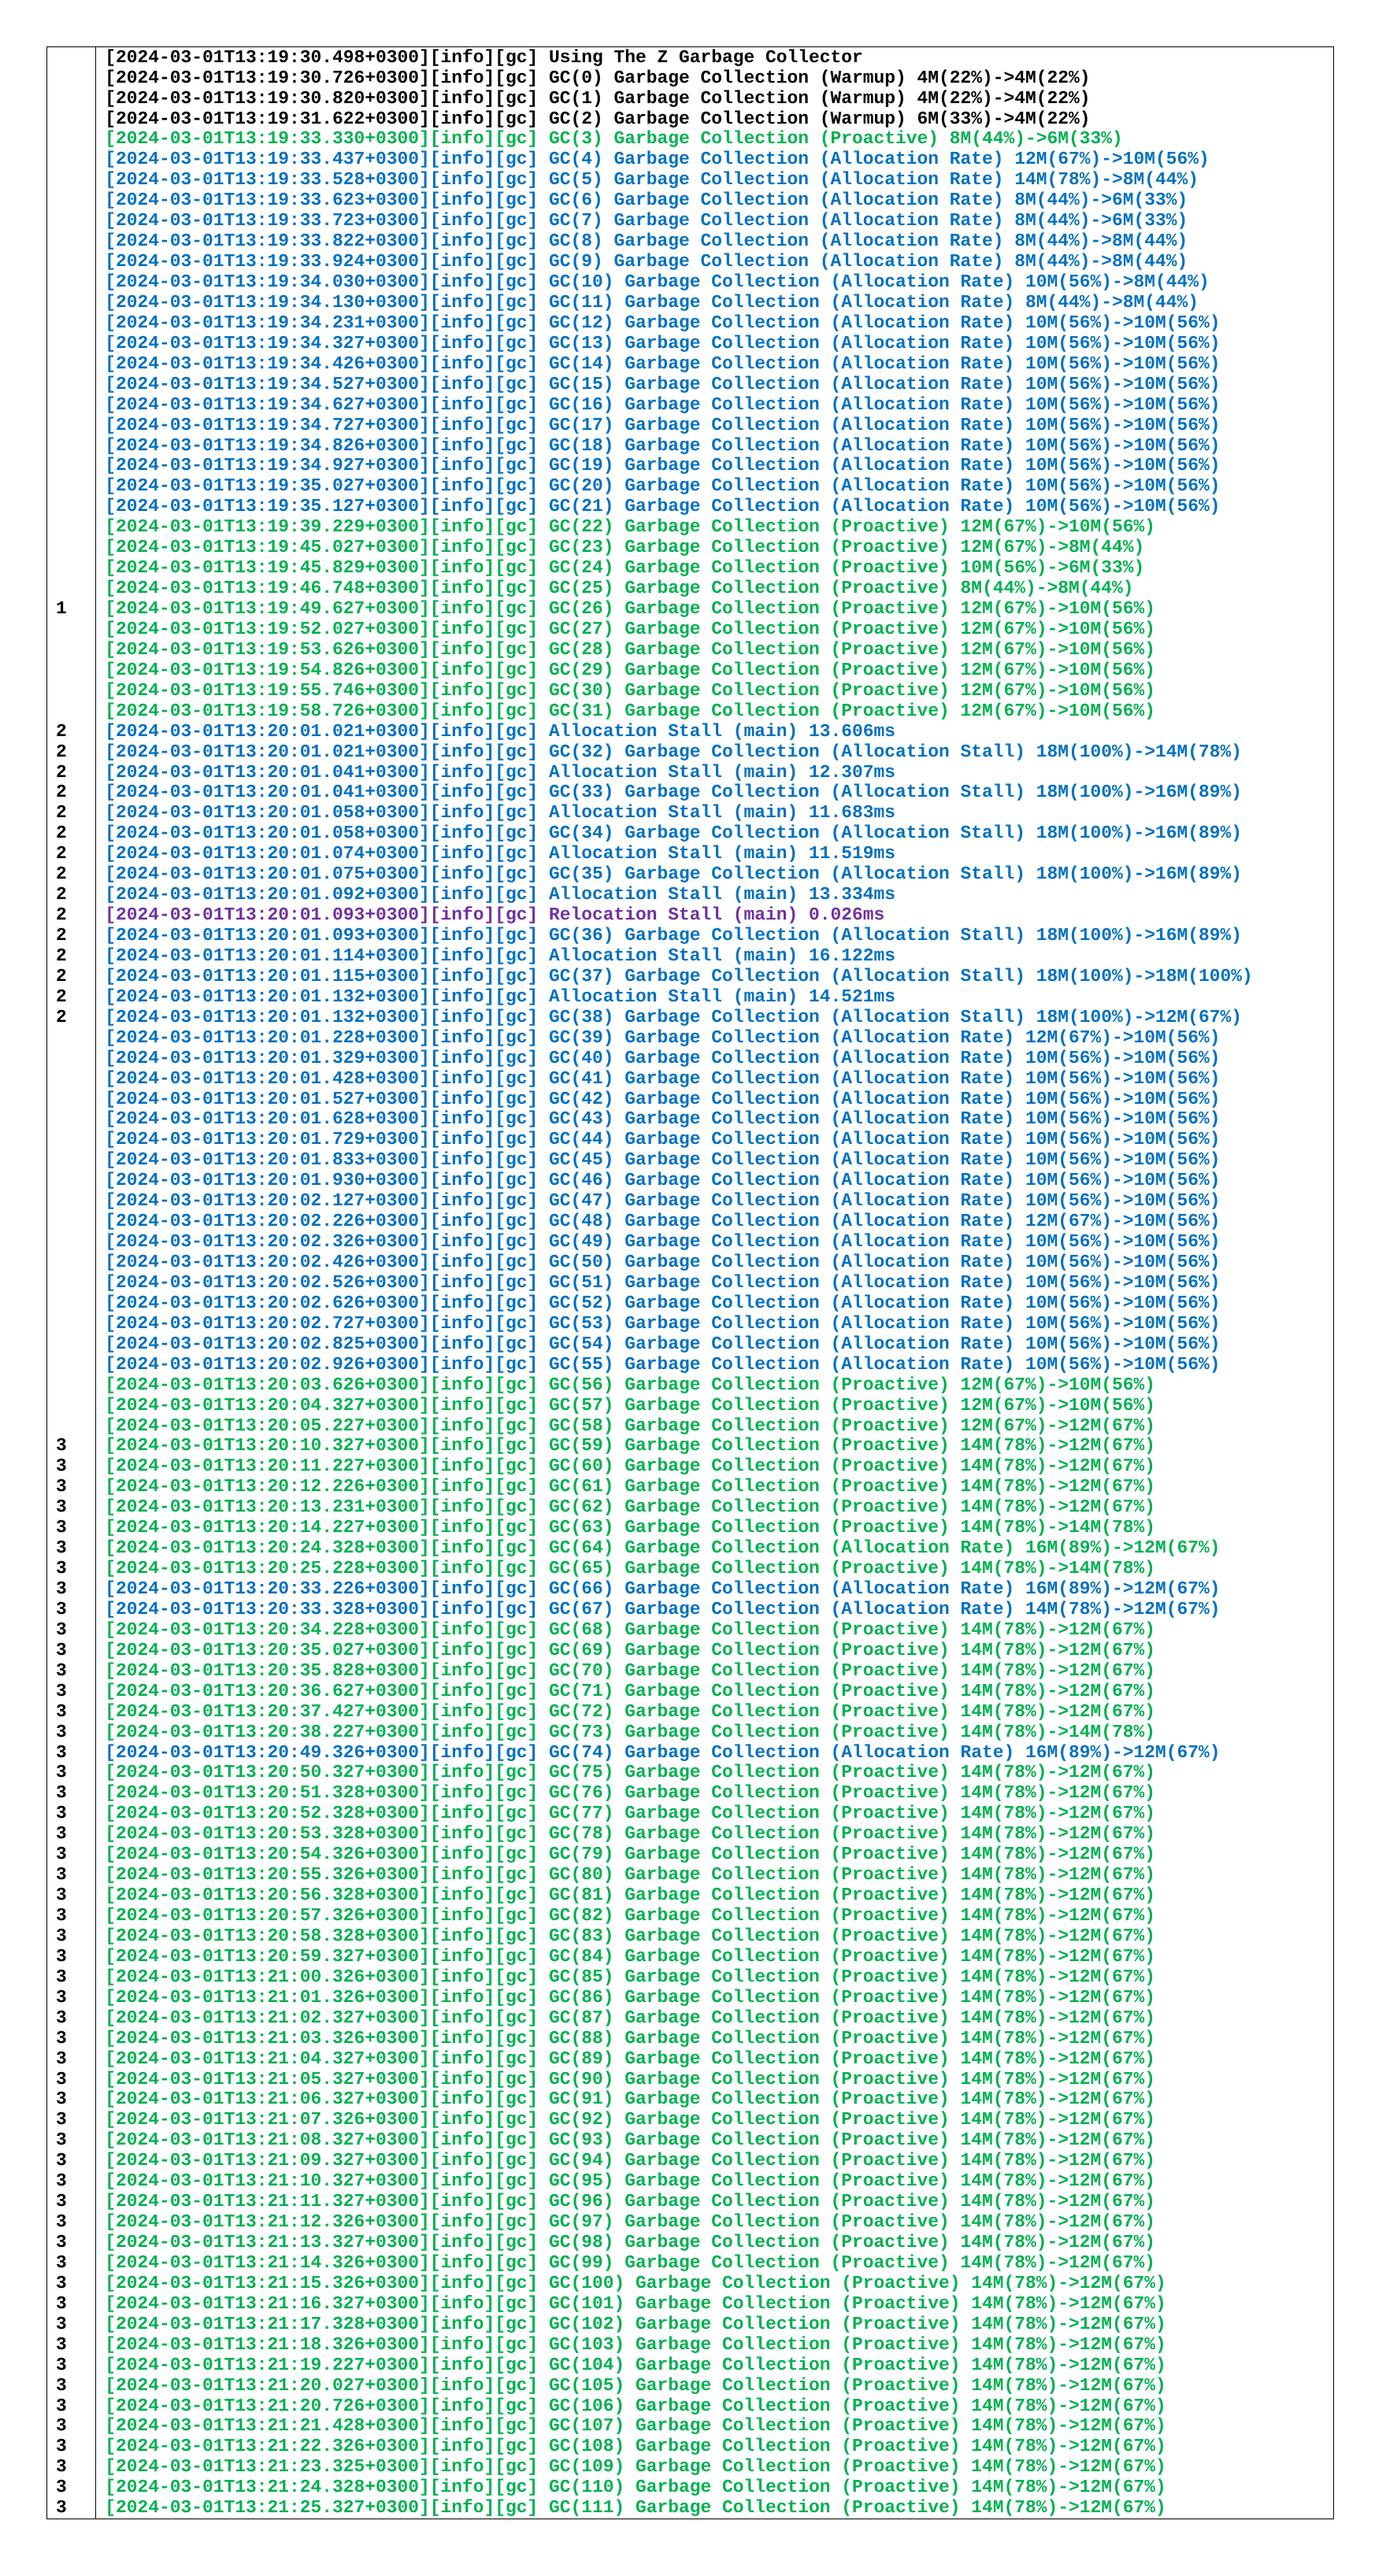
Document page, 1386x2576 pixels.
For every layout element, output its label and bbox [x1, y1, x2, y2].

table_header [47, 47, 95, 2518]
table_header [96, 47, 1333, 2518]
